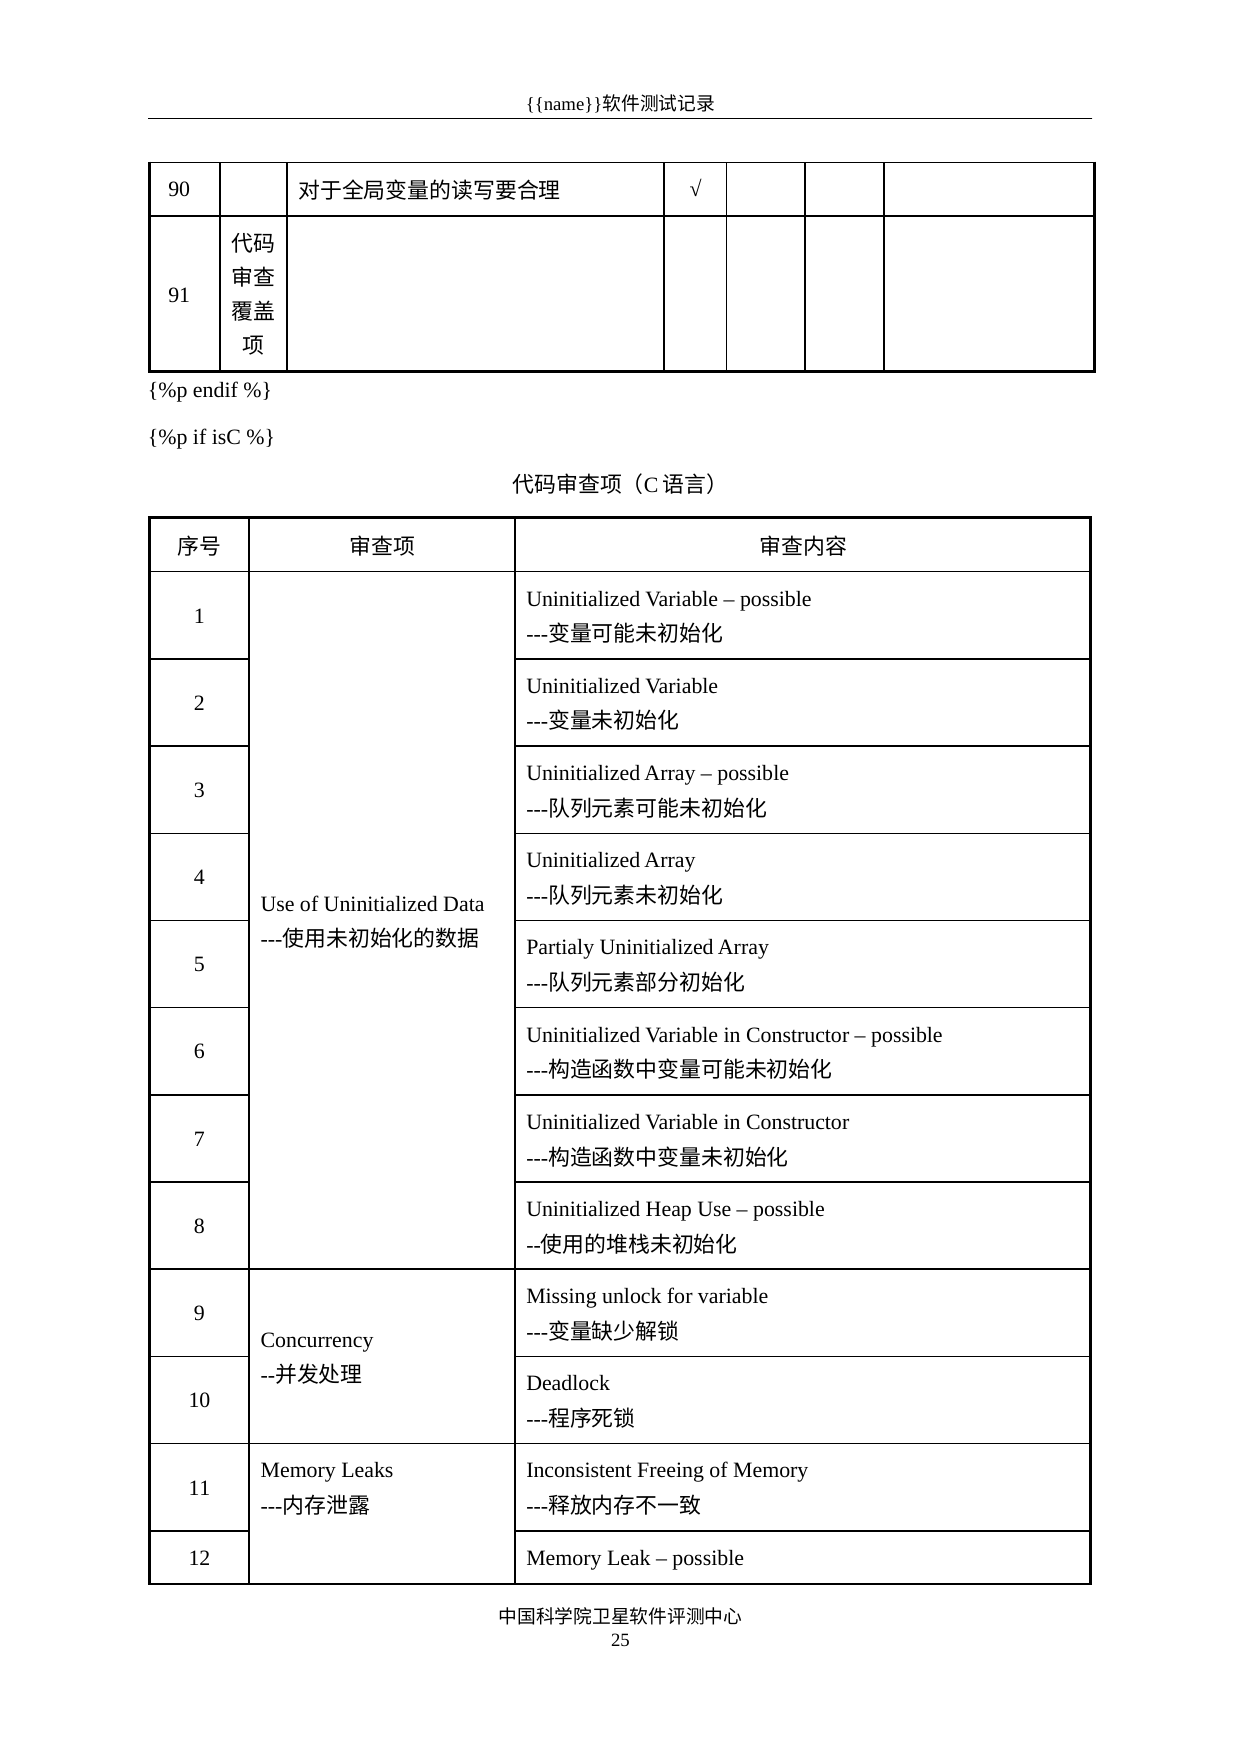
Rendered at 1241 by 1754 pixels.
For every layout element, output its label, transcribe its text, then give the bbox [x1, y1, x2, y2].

table_cell [727, 217, 804, 370]
table_cell Uninitialized Variable in Constructor ---构造函数中变量未初始化 [516, 1096, 1089, 1181]
text 代码审查项（C语言） [148, 466, 1092, 500]
table_cell Uninitialized Array ---队列元素未初始化 [516, 834, 1089, 919]
table_cell Uninitialized Variable in Constructor – possible ---构造函数中变量可能未初始化 [516, 1008, 1089, 1094]
table_cell Use of Uninitialized Data ---使用未初始化的数据 [250, 572, 514, 1268]
table_cell Uninitialized Variable ---变量未初始化 [516, 660, 1089, 745]
table_header 审查项 [250, 519, 514, 571]
table_cell [151, 1183, 248, 1268]
table_cell 代码审查覆盖项 [221, 217, 286, 370]
table_cell [885, 217, 1093, 370]
table_cell Deadlock ---程序死锁 [516, 1357, 1089, 1443]
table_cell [516, 1532, 1089, 1583]
table_cell [151, 1444, 248, 1530]
table_header 审查内容 [516, 519, 1089, 571]
table_cell [151, 572, 248, 658]
table_cell [151, 1008, 248, 1094]
table_cell [151, 1096, 248, 1181]
table_cell [151, 747, 248, 832]
table_cell [806, 217, 883, 370]
table_cell [151, 1270, 248, 1356]
table_cell [727, 163, 804, 215]
table_cell [151, 163, 219, 215]
table_cell [151, 1532, 248, 1583]
table_cell 对于全局变量的读写要合理 [288, 163, 663, 215]
text {%p if isC %} [148, 420, 1092, 454]
text {%p endif %} [148, 373, 1092, 407]
table_cell Uninitialized Variable – possible ---变量可能未初始化 [516, 572, 1089, 658]
table_cell Missing unlock for variable ---变量缺少解锁 [516, 1270, 1089, 1356]
table_cell [151, 834, 248, 919]
table_header 序号 [151, 519, 248, 571]
table_cell Concurrency --并发处理 [250, 1270, 514, 1443]
table_cell Uninitialized Array – possible ---队列元素可能未初始化 [516, 747, 1089, 832]
table_cell [288, 217, 663, 370]
table_cell [806, 163, 883, 215]
table_cell Uninitialized Heap Use – possible --使用的堆栈未初始化 [516, 1183, 1089, 1268]
table_cell [151, 217, 219, 370]
table_cell [151, 921, 248, 1007]
table_cell [665, 217, 726, 370]
table_cell √ [665, 163, 726, 215]
table_cell [885, 163, 1093, 215]
table_cell [151, 1357, 248, 1443]
table_cell Memory Leaks ---内存泄露 [250, 1444, 514, 1583]
table_cell Inconsistent Freeing of Memory ---释放内存不一致 [516, 1444, 1089, 1530]
table_cell [151, 660, 248, 745]
table_cell Partialy Uninitialized Array ---队列元素部分初始化 [516, 921, 1089, 1007]
